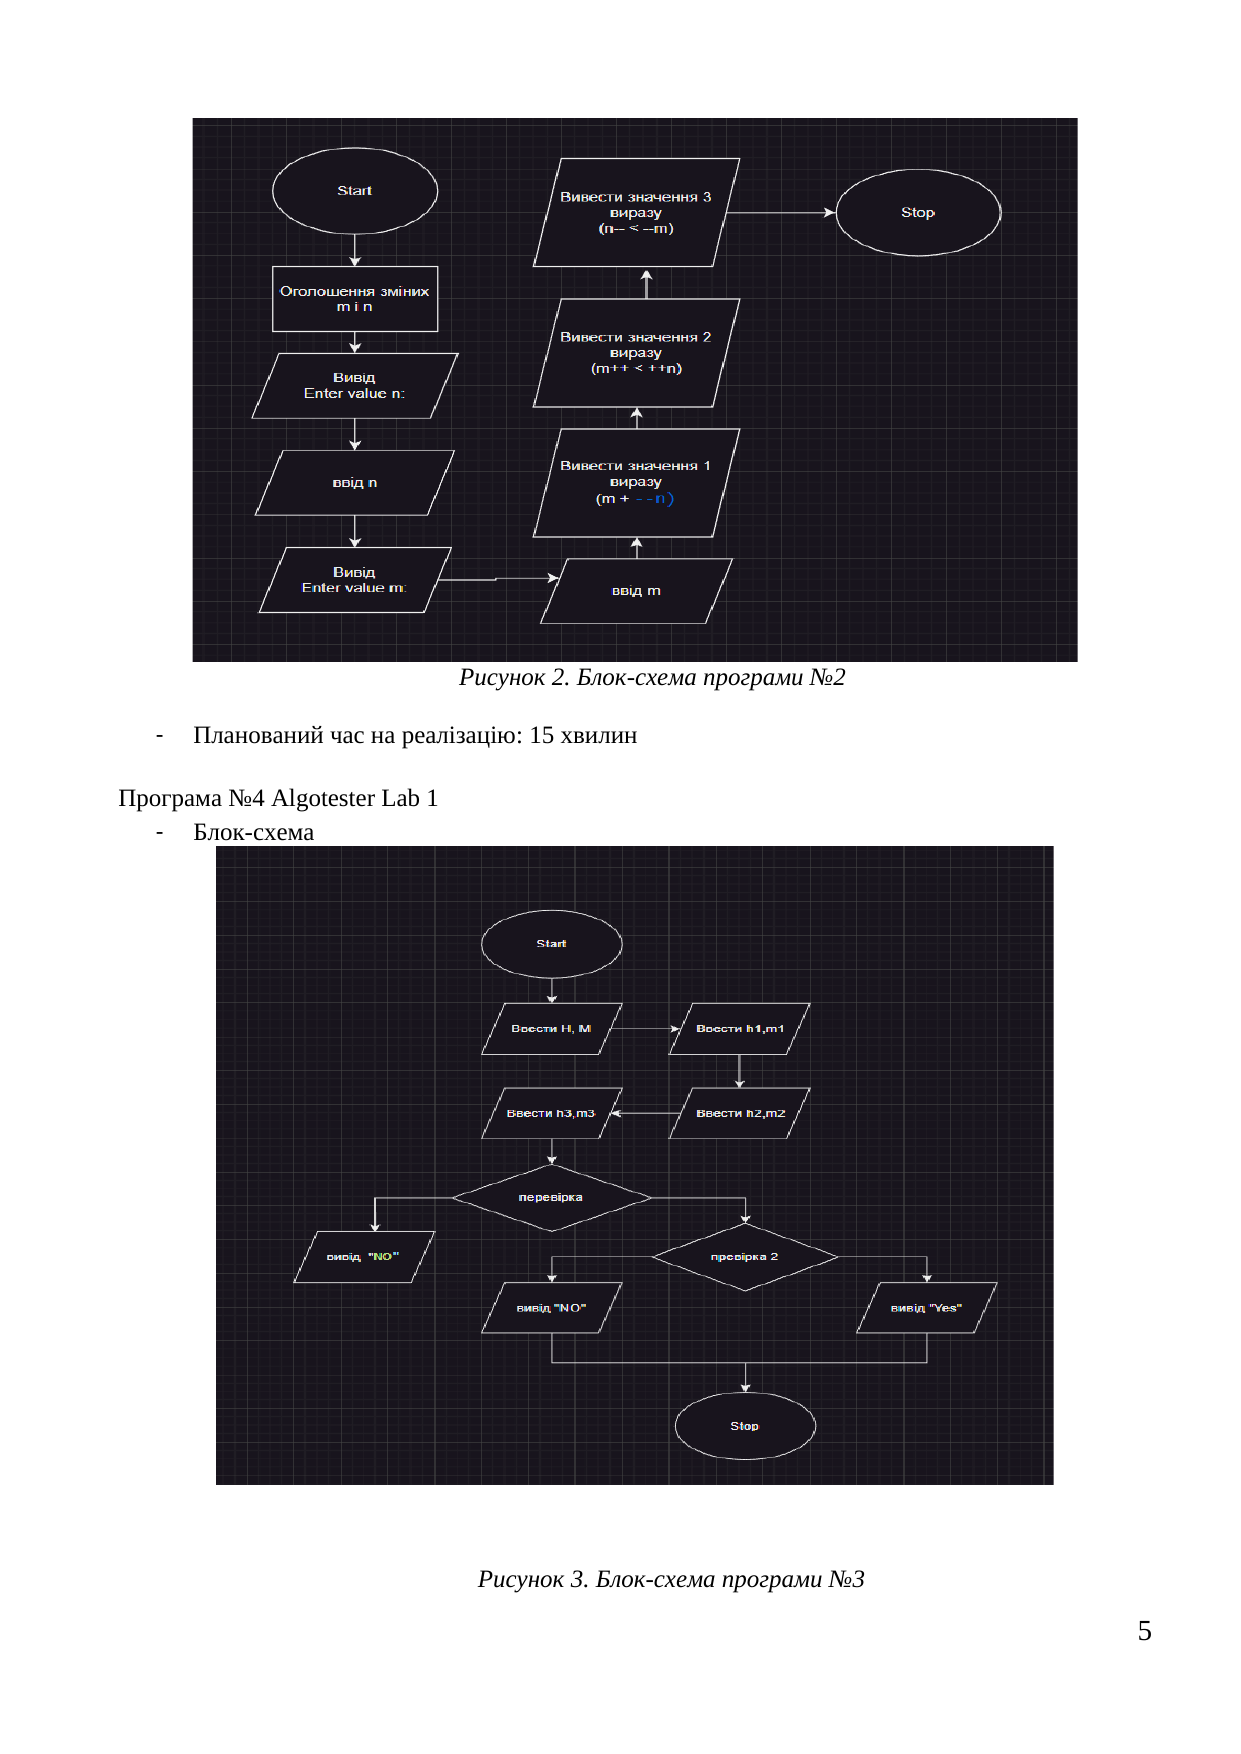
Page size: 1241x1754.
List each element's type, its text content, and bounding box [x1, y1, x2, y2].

list Блок-схема [156, 816, 1152, 847]
picture [192, 118, 1078, 662]
list Планований час на реалізацію: 15 хвилин [156, 719, 1152, 750]
picture [216, 846, 1054, 1485]
text Програма №4 Algotester Lab 1 [118, 783, 1152, 812]
list Рисунок 2. Блок-схема програми №2 [156, 491, 1152, 691]
list Рисунок 3. Блок-схема програми №3 [156, 989, 1152, 1593]
